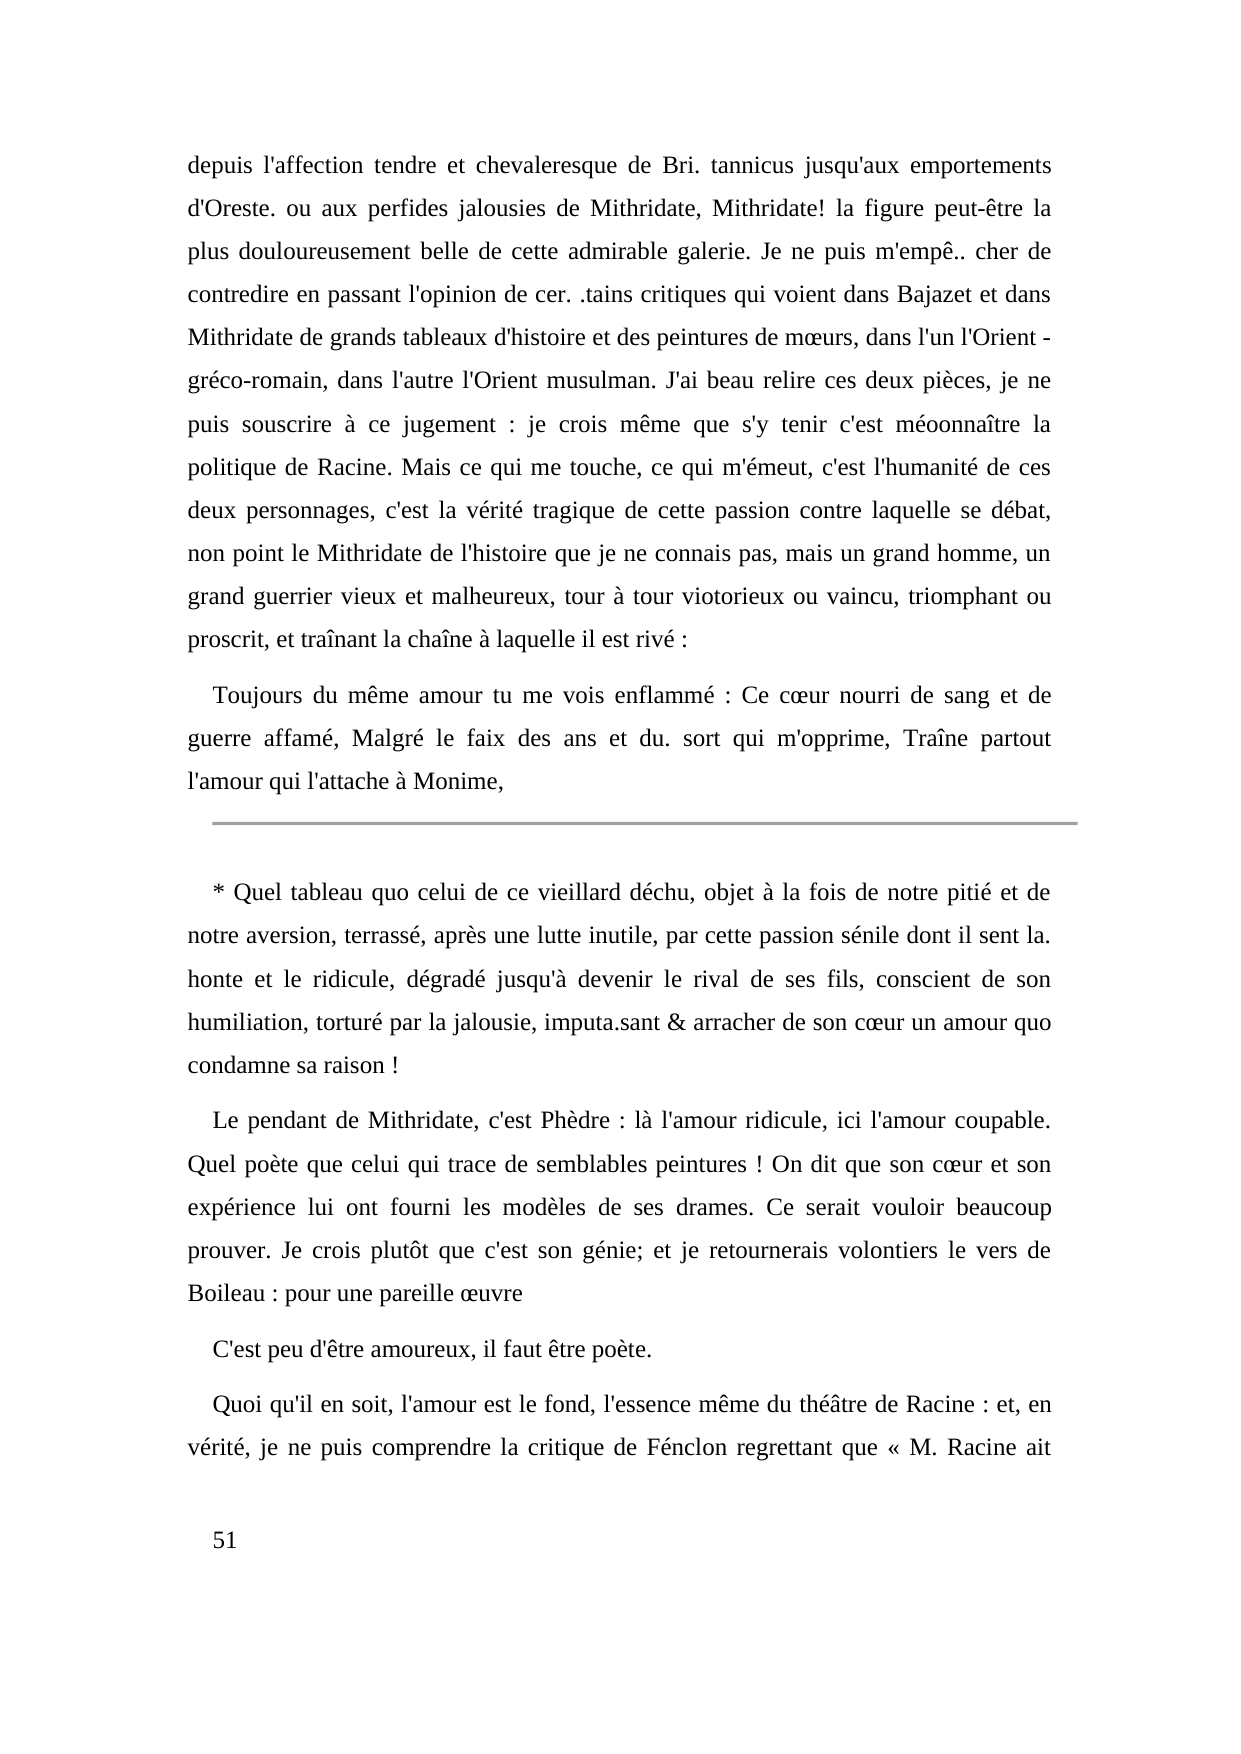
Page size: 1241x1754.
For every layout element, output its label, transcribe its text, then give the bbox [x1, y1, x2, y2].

text C'est peu d'être amoureux, il faut être poète. [187, 1334, 1053, 1362]
text Le pendant de Mithridate, c'est Phèdre : là l'amour ridicule, ici l'amour coupable. Quel poète que celui qui trace de semblables peintures ! On dit que son cœur et son expérience lui ont fourni les modèles de ses drames. Ce serait vouloir beaucoup prouver. Je crois plutôt que c'est son génie; et je retournerais volontiers le vers de Boileau : pour une pareille œuvre [187, 1106, 1053, 1307]
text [187, 150, 1053, 653]
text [187, 1389, 1053, 1461]
text Toujours du même amour tu me vois enflammé : Ce cœur nourri de sang et de guerre affamé, Malgré le faix des ans et du. sort qui m'opprime, Traîne partout l'amour qui l'attache à Monime, [187, 680, 1053, 795]
text * Quel tableau quo celui de ce vieillard déchu, objet à la fois de notre pitié et de notre aversion, terrassé, après une lutte inutile, par cette passion sénile dont il sent la. honte et le ridicule, dégradé jusqu'à devenir le rival de ses fils, conscient de son humiliation, torturé par la jalousie, imputa.sant & arracher de son cœur un amour quo condamne sa raison ! [187, 877, 1053, 1079]
